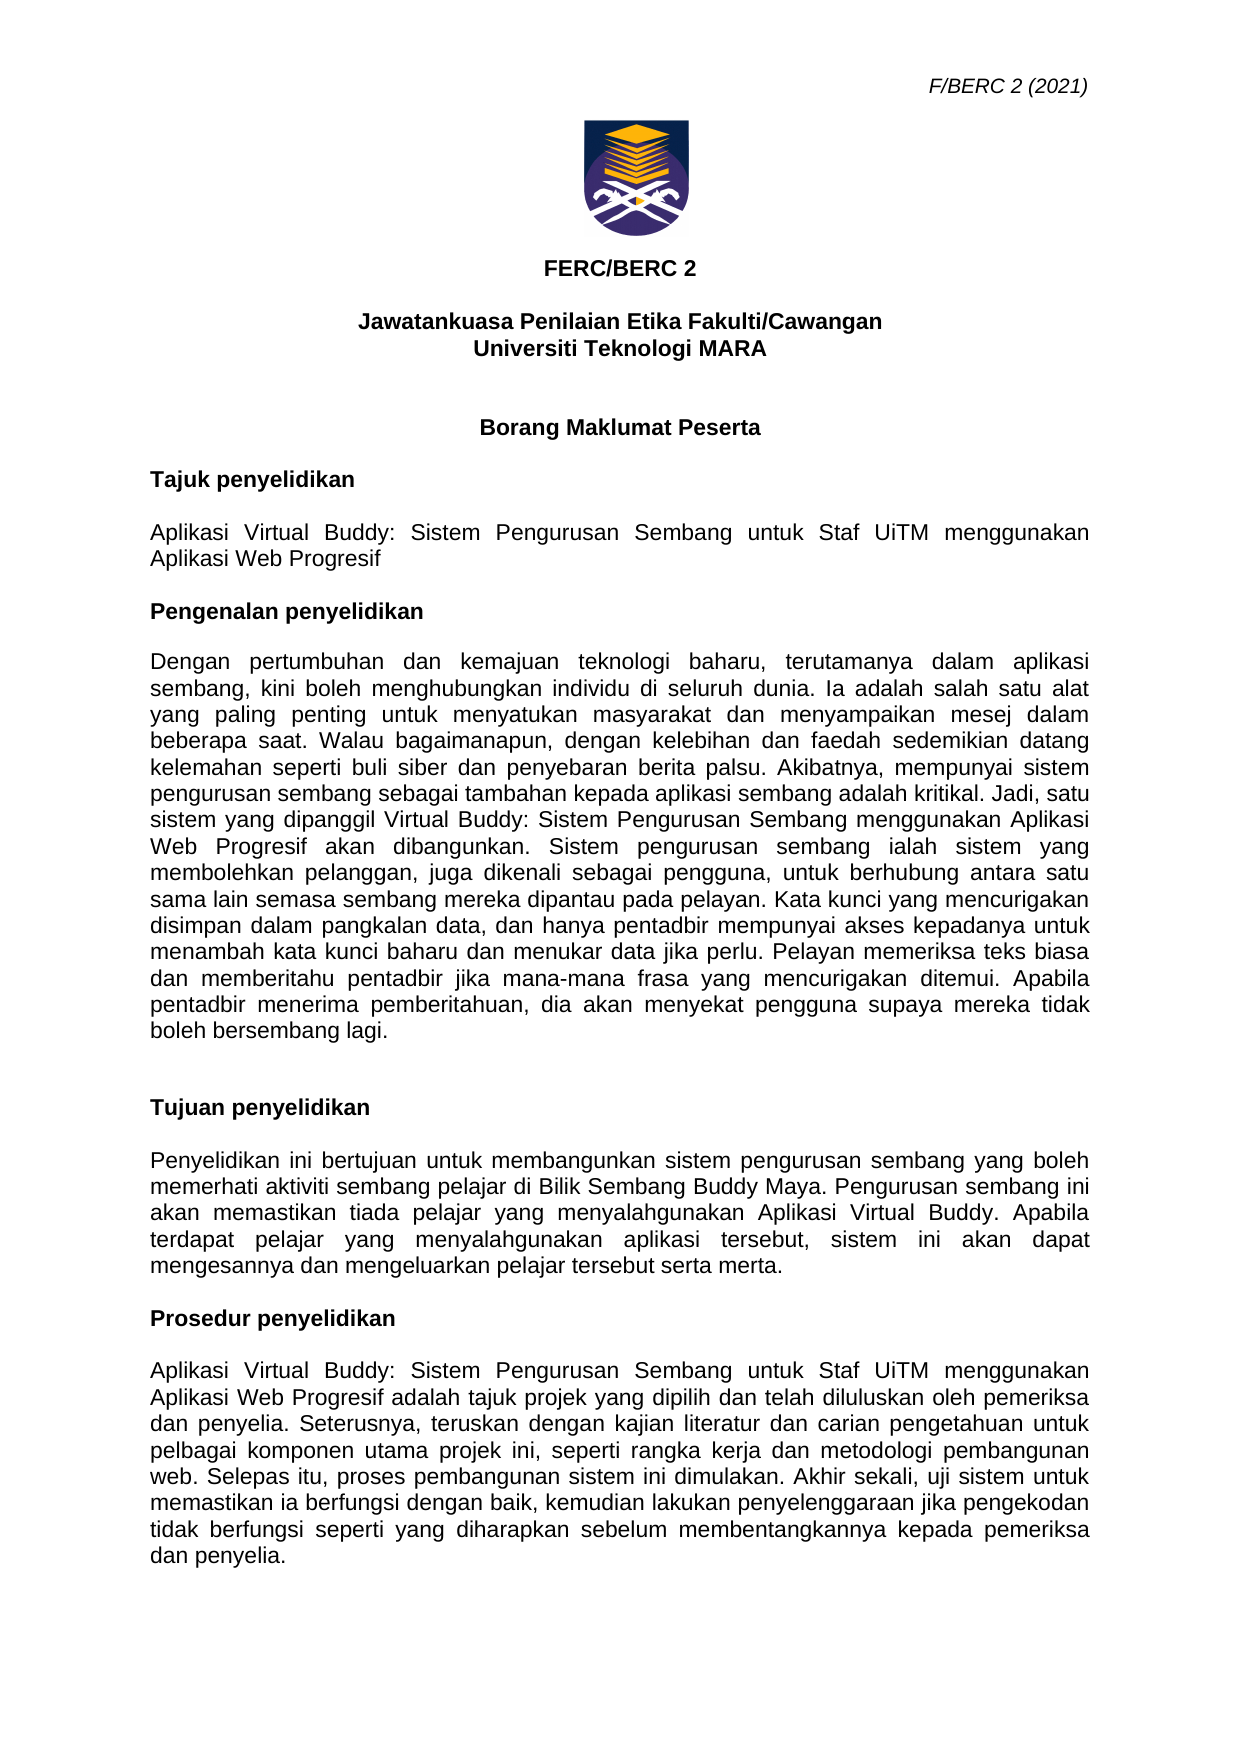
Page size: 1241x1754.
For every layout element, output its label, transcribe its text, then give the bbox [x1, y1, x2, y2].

text Dengan pertumbuhan dan kemajuan teknologi baharu, terutamanya dalam aplikasi sembang, kini boleh menghubungkan individu di seluruh dunia. Ia adalah salah satu alat yang paling penting untuk menyatukan masyarakat dan menyampaikan mesej dalam beberapa saat. Walau bagaimanapun, dengan kelebihan dan faedah sedemikian datang kelemahan seperti buli siber dan penyebaran berita palsu. Akibatnya, mempunyai sistem pengurusan sembang sebagai tambahan kepada aplikasi sembang adalah kritikal. Jadi, satu sistem yang dipanggil Virtual Buddy: Sistem Pengurusan Sembang menggunakan Aplikasi Web Progresif akan dibangunkan. Sistem pengurusan sembang ialah sistem yang membolehkan pelanggan, juga dikenali sebagai pengguna, untuk berhubung antara satu sama lain semasa sembang mereka dipantau pada pelayan. Kata kunci yang mencurigakan disimpan dalam pangkalan data, dan hanya pentadbir mempunyai akses kepadanya untuk menambah kata kunci baharu dan menukar data jika perlu. Pelayan memeriksa teks biasa dan memberitahu pentadbir jika mana-mana frasa yang mencurigakan ditemui. Apabila pentadbir menerima pemberitahuan, dia akan menyekat pengguna supaya mereka tidak boleh bersembang lagi. [150, 648, 1090, 1044]
text Aplikasi Virtual Buddy: Sistem Pengurusan Sembang untuk Staf UiTM menggunakan Aplikasi Web Progresif adalah tajuk projek yang dipilih dan telah diluluskan oleh pemeriksa dan penyelia. Seterusnya, teruskan dengan kajian literatur dan carian pengetahuan untuk pelbagai komponen utama projek ini, seperti rangka kerja dan metodologi pembangunan web. Selepas itu, proses pembangunan sistem ini dimulakan. Akhir sekali, uji sistem untuk memastikan ia berfungsi dengan baik, kemudian lakukan penyelenggaraan jika pengekodan tidak berfungsi seperti yang diharapkan sebelum membentangkannya kepada pemeriksa dan penyelia. [150, 1357, 1090, 1568]
text Tujuan penyelidikan [150, 1094, 1090, 1120]
picture [583, 119, 689, 237]
text FERC/BERC 2 [150, 255, 1090, 282]
text Universiti Teknologi MARA [150, 334, 1090, 361]
text Jawatankuasa Penilaian Etika Fakulti/Cawangan [150, 308, 1090, 334]
text Aplikasi Virtual Buddy: Sistem Pengurusan Sembang untuk Staf UiTM menggunakan Aplikasi Web Progresif [150, 519, 1090, 572]
text Borang Maklumat Peserta [150, 413, 1090, 440]
text Pengenalan penyelidikan [150, 598, 1090, 624]
text Tajuk penyelidikan [150, 466, 1090, 493]
text Penyelidikan ini bertujuan untuk membangunkan sistem pengurusan sembang yang boleh memerhati aktiviti sembang pelajar di Bilik Sembang Buddy Maya. Pengurusan sembang ini akan memastikan tiada pelajar yang menyalahgunakan Aplikasi Virtual Buddy. Apabila terdapat pelajar yang menyalahgunakan aplikasi tersebut, sistem ini akan dapat mengesannya dan mengeluarkan pelajar tersebut serta merta. [150, 1147, 1090, 1278]
text Prosedur penyelidikan [150, 1305, 1090, 1331]
